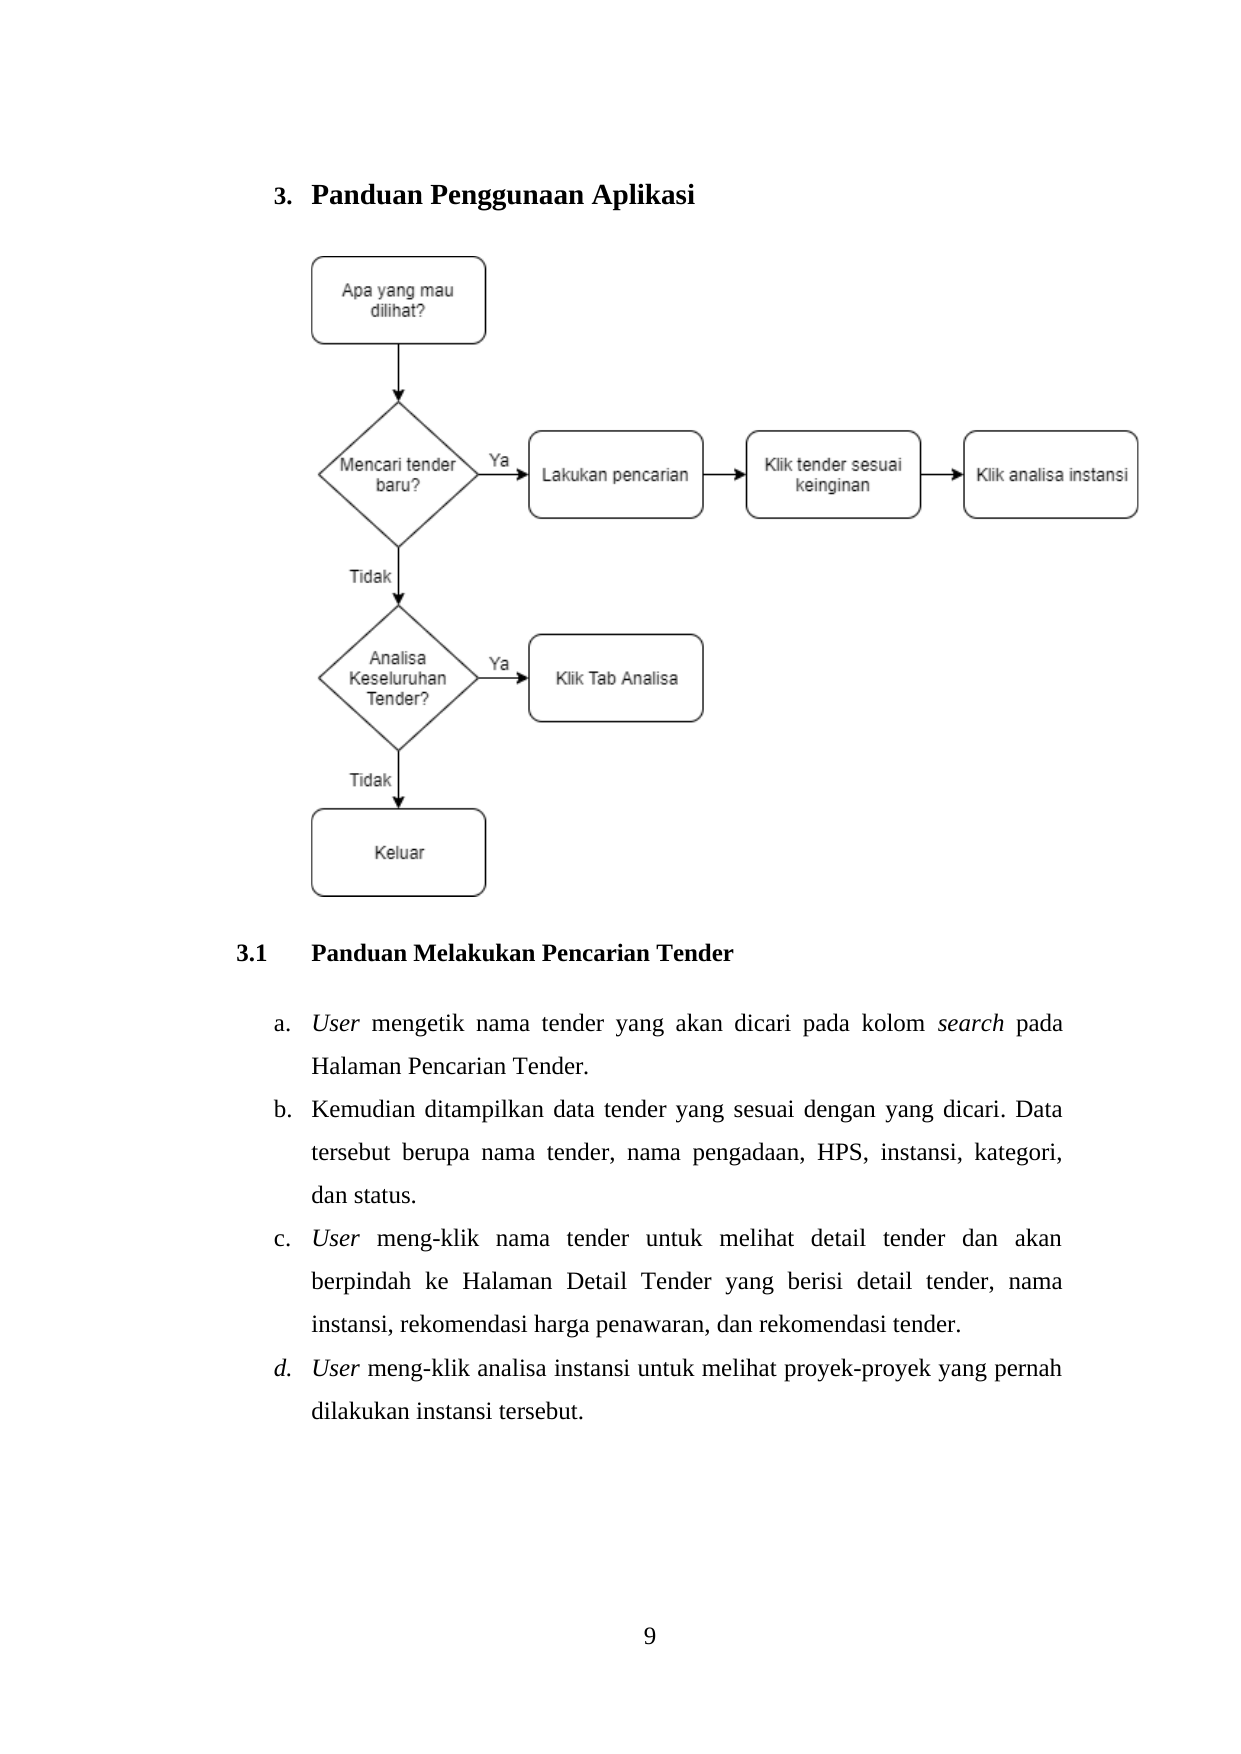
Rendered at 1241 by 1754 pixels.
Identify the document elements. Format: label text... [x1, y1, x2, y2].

list User meng-klik nama tender untuk melihat detail tender dan akan berpindah ke Halaman Detail Tender yang berisi detail tender, nama instansi, rekomendasi harga penawaran, dan rekomendasi tender. [274, 1223, 1063, 1338]
list Panduan Penggunaan Aplikasi [274, 177, 1063, 211]
picture [311, 256, 1139, 897]
list Kemudian ditampilkan data tender yang sesuai dengan yang dicari. Data tersebut berupa nama tender, nama pengadaan, HPS, instansi, kategori, dan status. [274, 1094, 1063, 1209]
list User mengetik nama tender yang akan dicari pada kolom search pada Halaman Pencarian Tender. [274, 1008, 1063, 1079]
text 3.1 Panduan Melakukan Pencarian Tender [236, 938, 1063, 966]
list User meng-klik analisa instansi untuk melihat proyek-proyek yang pernah dilakukan instansi tersebut. [274, 1353, 1063, 1424]
